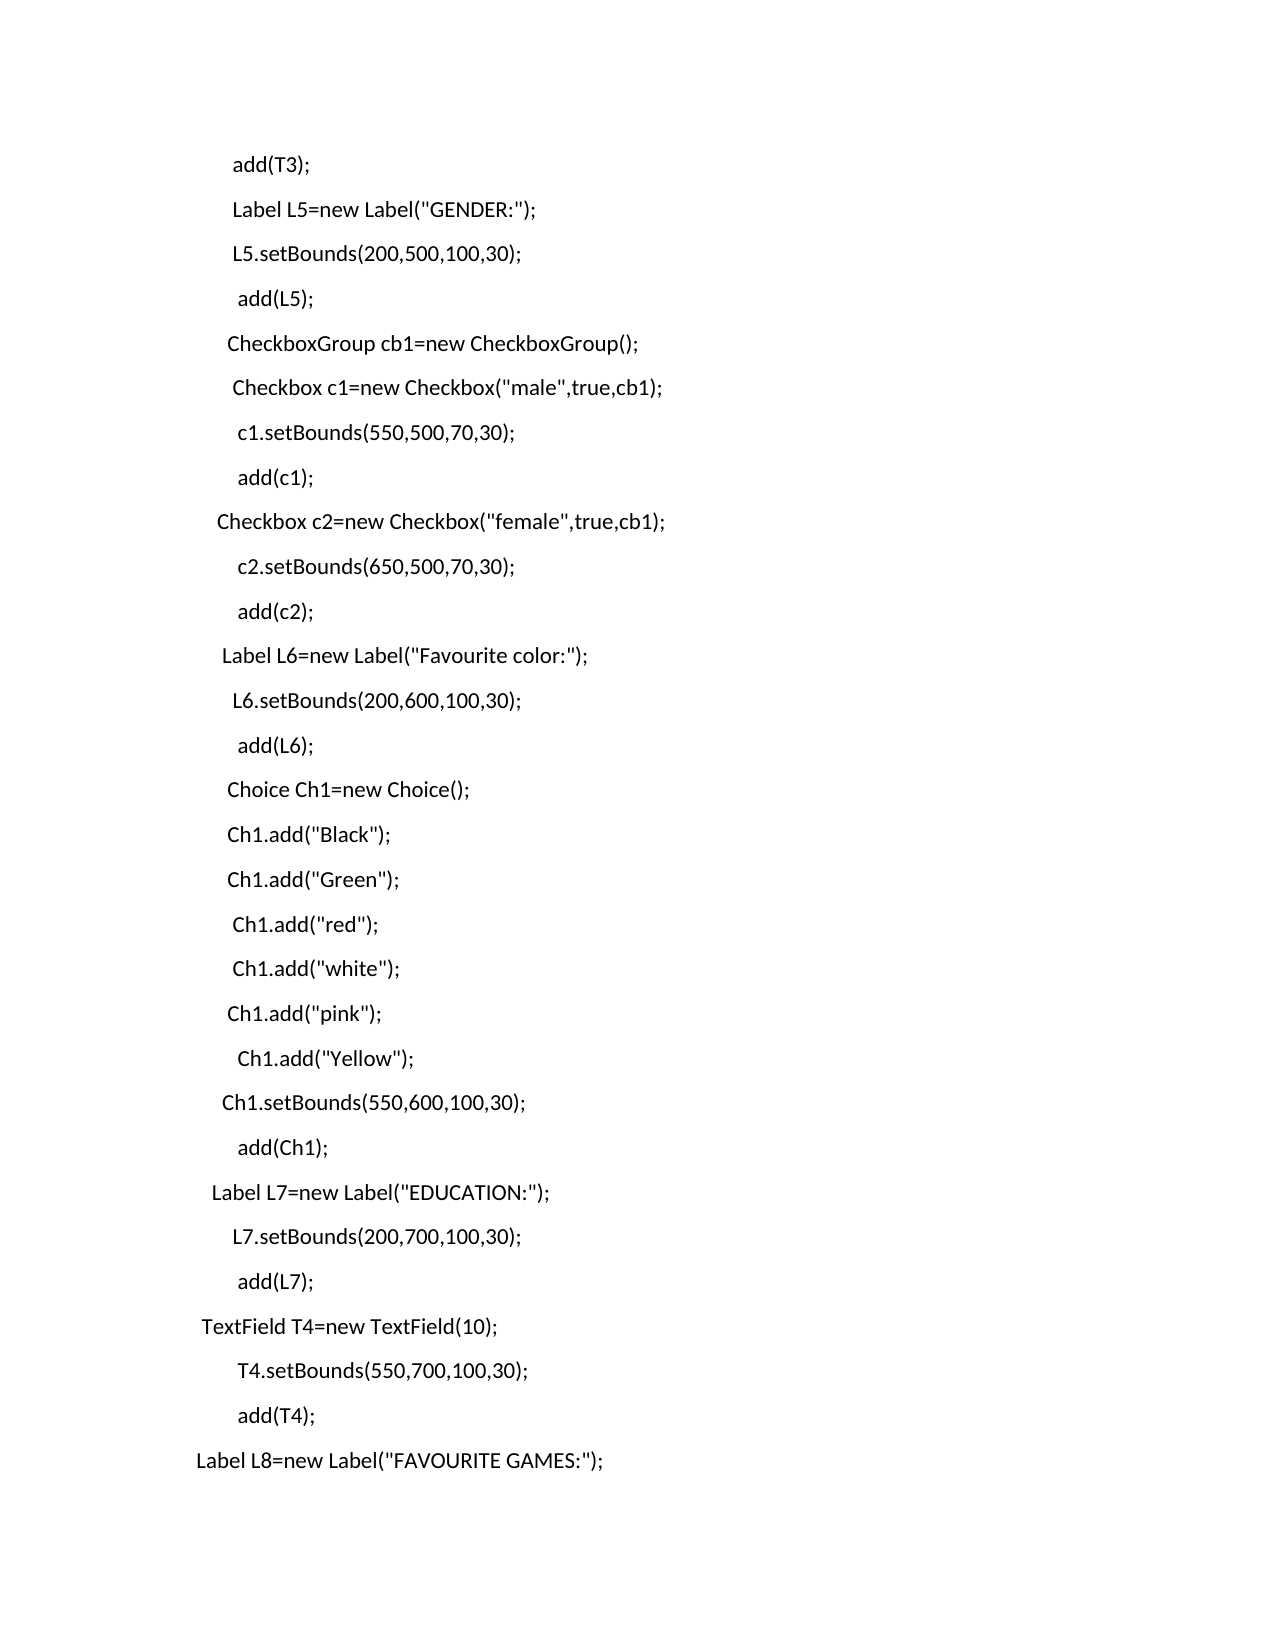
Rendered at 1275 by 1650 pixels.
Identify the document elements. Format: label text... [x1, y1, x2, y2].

text add(c2); [150, 597, 1125, 625]
text T4.setBounds(550,700,100,30); [150, 1357, 1125, 1384]
text Ch1.add("Black"); [150, 820, 1125, 848]
text Label L6=new Label("Favourite color:"); [150, 642, 1125, 669]
text add(L7); [150, 1267, 1125, 1295]
text Ch1.add("pink"); [150, 999, 1125, 1027]
text Choice Ch1=new Choice(); [150, 776, 1125, 804]
text Ch1.add("Yellow"); [150, 1044, 1125, 1072]
text Ch1.add("Green"); [150, 865, 1125, 893]
text add(T3); [150, 150, 1125, 178]
text Checkbox c1=new Checkbox("male",true,cb1); [150, 373, 1125, 401]
text add(T4); [150, 1401, 1125, 1429]
text add(L5); [150, 284, 1125, 312]
text c1.setBounds(550,500,70,30); [150, 418, 1125, 446]
text Checkbox c2=new Checkbox("female",true,cb1); [150, 507, 1125, 536]
text Ch1.add("white"); [150, 954, 1125, 982]
text Label L5=new Label("GENDER:"); [150, 195, 1125, 223]
text TextField T4=new TextField(10); [150, 1312, 1125, 1340]
text c2.setBounds(650,500,70,30); [150, 552, 1125, 580]
text Label L7=new Label("EDUCATION:"); [150, 1178, 1125, 1206]
text Ch1.setBounds(550,600,100,30); [150, 1088, 1125, 1116]
text add(Ch1); [150, 1133, 1125, 1161]
text L5.setBounds(200,500,100,30); [150, 239, 1125, 267]
text L7.setBounds(200,700,100,30); [150, 1222, 1125, 1251]
text CheckboxGroup cb1=new CheckboxGroup(); [150, 329, 1125, 357]
text L6.setBounds(200,600,100,30); [150, 686, 1125, 714]
text add(c1); [150, 463, 1125, 491]
text add(L6); [150, 731, 1125, 759]
text Ch1.add("red"); [150, 910, 1125, 938]
text Label L8=new Label("FAVOURITE GAMES:"); [150, 1446, 1125, 1474]
